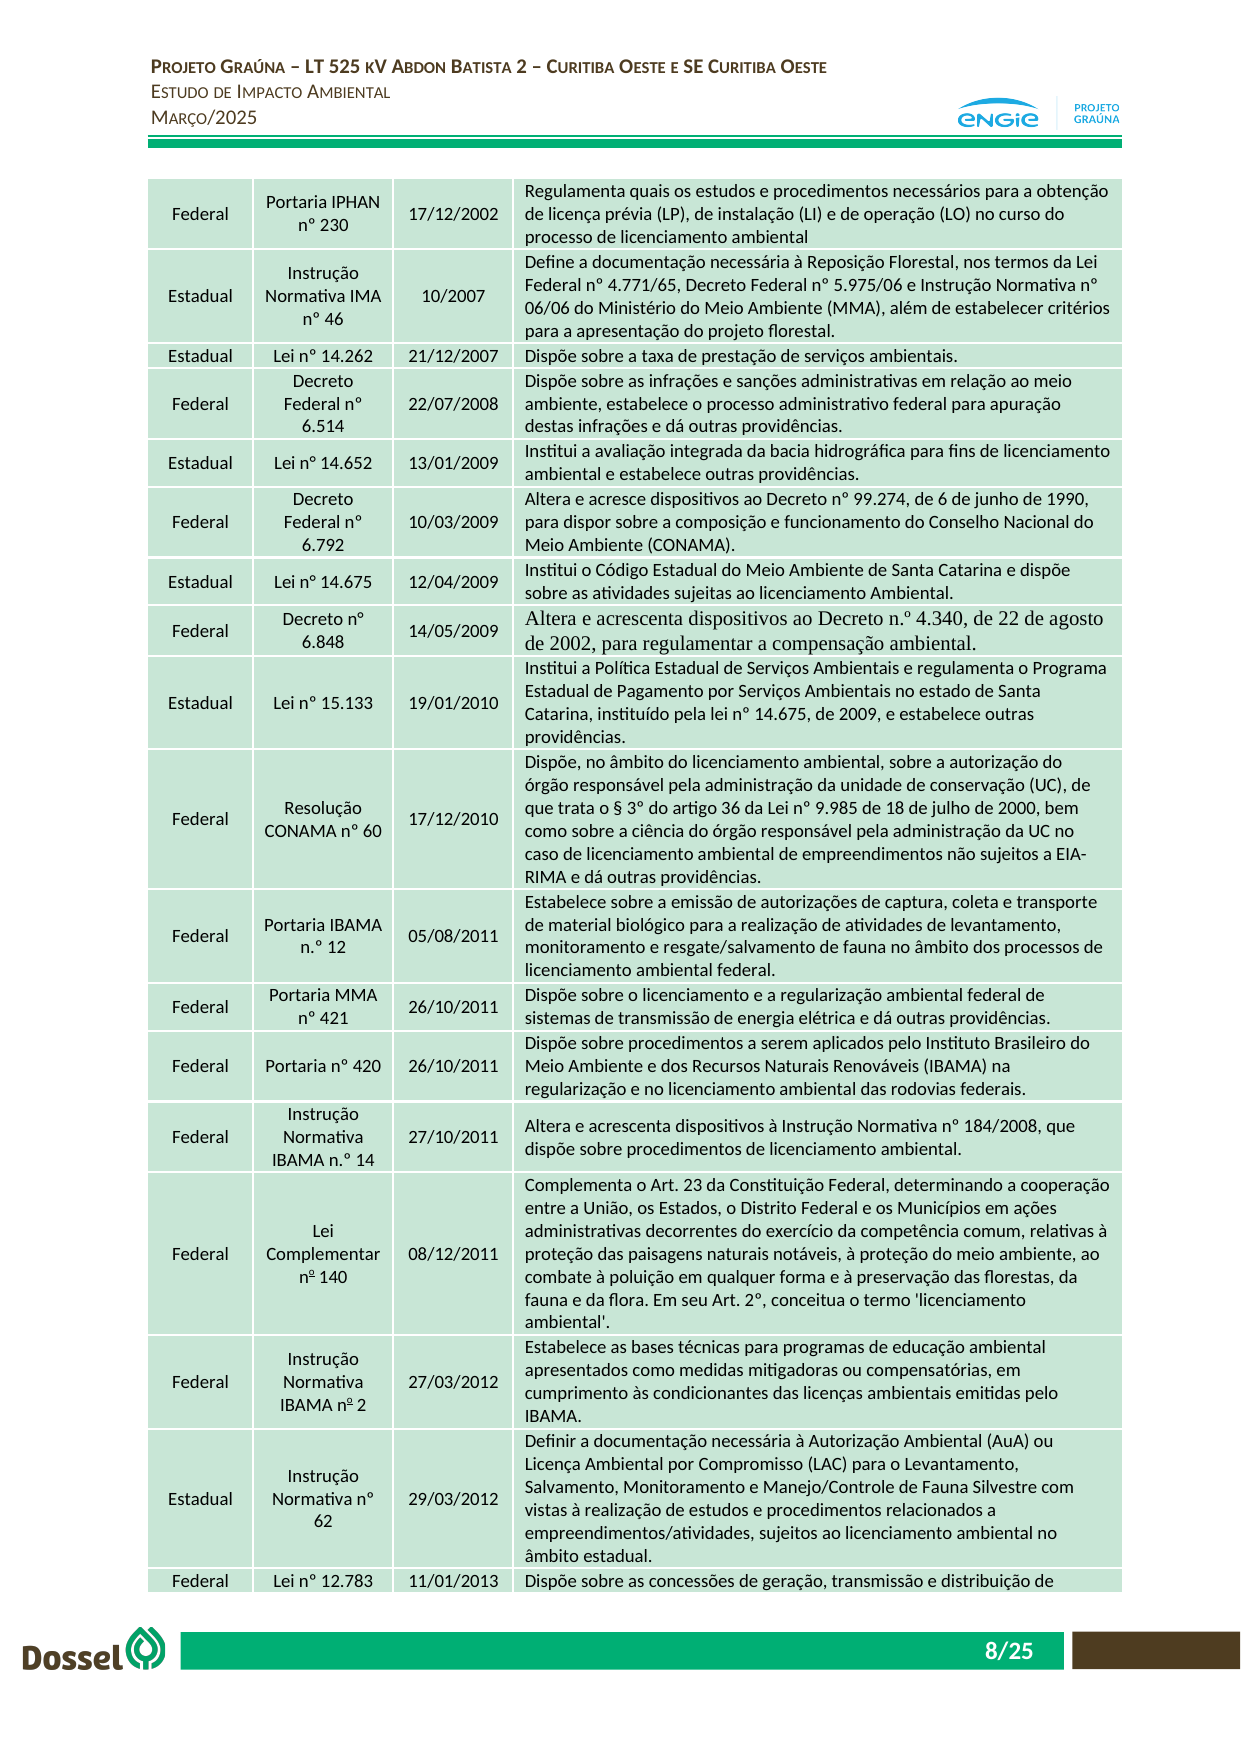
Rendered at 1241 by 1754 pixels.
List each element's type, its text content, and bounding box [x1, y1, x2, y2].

table_cell Lei Complementar no 140 [254, 1173, 392, 1334]
table_cell Lei nº 12.783 [254, 1569, 392, 1592]
table_cell Estadual [148, 344, 252, 367]
table_cell Instrução Normativa nº 62 [254, 1430, 392, 1567]
table_cell 10/03/2009 [394, 488, 512, 556]
table_cell Federal [148, 750, 252, 888]
table_cell Institui o Código Estadual do Meio Ambiente de Santa Catarina e dispõe sobre as atividades sujeitas ao licenciamento Ambiental. [514, 559, 1122, 604]
table_cell Instrução Normativa IMA nº 46 [254, 250, 392, 342]
table_cell 11/01/2013 [394, 1569, 512, 1592]
table_cell Dispõe sobre procedimentos a serem aplicados pelo Instituto Brasileiro do Meio Ambiente e dos Recursos Naturais Renováveis (IBAMA) na regularização e no licenciamento ambiental das rodovias federais. [514, 1032, 1122, 1100]
table_cell Lei n° 14.675 [254, 559, 392, 604]
table_cell Federal [148, 1173, 252, 1334]
table_cell Estadual [148, 559, 252, 604]
table_cell Instrução Normativa IBAMA n.º 14 [254, 1103, 392, 1171]
table_cell Federal [148, 1336, 252, 1427]
picture [957, 96, 1120, 130]
table_cell Institui a Política Estadual de Serviços Ambientais e regulamenta o Programa Estadual de Pagamento por Serviços Ambientais no estado de Santa Catarina, instituído pela lei nº 14.675, de 2009, e estabelece outras providências. [514, 657, 1122, 748]
table_cell 17/12/2002 [394, 179, 512, 248]
table_cell Definir a documentação necessária à Autorização Ambiental (AuA) ou Licença Ambiental por Compromisso (LAC) para o Levantamento, Salvamento, Monitoramento e Manejo/Controle de Fauna Silvestre com vistas à realização de estudos e procedimentos relacionados a empreendimentos/atividades, sujeitos ao licenciamento ambiental no âmbito estadual. [514, 1430, 1122, 1567]
table_cell Federal [148, 606, 252, 654]
table_cell 10/2007 [394, 250, 512, 342]
table_cell 17/12/2010 [394, 750, 512, 888]
table_cell Federal [148, 369, 252, 438]
table_cell 29/03/2012 [394, 1430, 512, 1567]
table_cell Estabelece sobre a emissão de autorizações de captura, coleta e transporte de material biológico para a realização de atividades de levantamento, monitoramento e resgate/salvamento de fauna no âmbito dos processos de licenciamento ambiental federal. [514, 890, 1122, 982]
table_cell 12/04/2009 [394, 559, 512, 604]
table_cell Institui a avaliação integrada da bacia hidrográfica para fins de licenciamento ambiental e estabelece outras providências. [514, 440, 1122, 486]
table_cell Federal [148, 984, 252, 1029]
table_cell Estadual [148, 440, 252, 486]
table_cell 14/05/2009 [394, 606, 512, 654]
table_cell 13/01/2009 [394, 440, 512, 486]
table_cell Federal [148, 488, 252, 556]
table_cell Federal [148, 1032, 252, 1100]
table_cell Estadual [148, 250, 252, 342]
table_cell 22/07/2008 [394, 369, 512, 438]
table_cell Lei nº 14.262 [254, 344, 392, 367]
table_cell Portaria IPHAN nº 230 [254, 179, 392, 248]
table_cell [514, 1569, 1122, 1592]
table_cell Estabelece as bases técnicas para programas de educação ambiental apresentados como medidas mitigadoras ou compensatórias, em cumprimento às condicionantes das licenças ambientais emitidas pelo IBAMA. [514, 1336, 1122, 1427]
table_cell Altera e acrescenta dispositivos à Instrução Normativa nº 184/2008, que dispõe sobre procedimentos de licenciamento ambiental. [514, 1103, 1122, 1171]
table_cell 27/03/2012 [394, 1336, 512, 1427]
table_cell 08/12/2011 [394, 1173, 512, 1334]
table_cell Regulamenta quais os estudos e procedimentos necessários para a obtenção de licença prévia (LP), de instalação (LI) e de operação (LO) no curso do processo de licenciamento ambiental [514, 179, 1122, 248]
table_cell Lei nº 15.133 [254, 657, 392, 748]
picture [22, 1627, 166, 1670]
table_cell 26/10/2011 [394, 1032, 512, 1100]
table_cell Complementa o Art. 23 da Constituição Federal, determinando a cooperação entre a União, os Estados, o Distrito Federal e os Municípios em ações administrativas decorrentes do exercício da competência comum, relativas à proteção das paisagens naturais notáveis, à proteção do meio ambiente, ao combate à poluição em qualquer forma e à preservação das florestas, da fauna e da flora. Em seu Art. 2º, conceitua o termo 'licenciamento ambiental'. [514, 1173, 1122, 1334]
table_cell Dispõe, no âmbito do licenciamento ambiental, sobre a autorização do órgão responsável pela administração da unidade de conservação (UC), de que trata o § 3º do artigo 36 da Lei nº 9.985 de 18 de julho de 2000, bem como sobre a ciência do órgão responsável pela administração da UC no caso de licenciamento ambiental de empreendimentos não sujeitos a EIA-RIMA e dá outras providências. [514, 750, 1122, 888]
table_cell Federal [148, 1103, 252, 1171]
table_cell Decreto n° 6.848 [254, 606, 392, 654]
table_cell Lei n° 14.652 [254, 440, 392, 486]
table_cell Resolução CONAMA nº 60 [254, 750, 392, 888]
table_cell Federal [148, 179, 252, 248]
table_cell Federal [148, 1569, 252, 1592]
table_cell 27/10/2011 [394, 1103, 512, 1171]
table_cell Altera e acrescenta dispositivos ao Decreto n.º 4.340, de 22 de agosto de 2002, para regulamentar a compensação ambiental. [514, 606, 1122, 654]
table_cell Altera e acresce dispositivos ao Decreto nº 99.274, de 6 de junho de 1990, para dispor sobre a composição e funcionamento do Conselho Nacional do Meio Ambiente (CONAMA). [514, 488, 1122, 556]
table_cell Define a documentação necessária à Reposição Florestal, nos termos da Lei Federal nº 4.771/65, Decreto Federal nº 5.975/06 e Instrução Normativa nº 06/06 do Ministério do Meio Ambiente (MMA), além de estabelecer critérios para a apresentação do projeto florestal. [514, 250, 1122, 342]
table_cell Decreto Federal nº 6.514 [254, 369, 392, 438]
table_cell Federal [148, 890, 252, 982]
table_cell Portaria nº 420 [254, 1032, 392, 1100]
table_cell 19/01/2010 [394, 657, 512, 748]
table_cell Estadual [148, 1430, 252, 1567]
table_cell Portaria MMA nº 421 [254, 984, 392, 1029]
table_cell Decreto Federal nº 6.792 [254, 488, 392, 556]
table_cell Portaria IBAMA n.º 12 [254, 890, 392, 982]
table_cell Estadual [148, 657, 252, 748]
table_cell 21/12/2007 [394, 344, 512, 367]
table_cell 26/10/2011 [394, 984, 512, 1029]
table_cell 05/08/2011 [394, 890, 512, 982]
table_cell Dispõe sobre a taxa de prestação de serviços ambientais. [514, 344, 1122, 367]
table_cell Dispõe sobre as infrações e sanções administrativas em relação ao meio ambiente, estabelece o processo administrativo federal para apuração destas infrações e dá outras providências. [514, 369, 1122, 438]
table_cell Dispõe sobre o licenciamento e a regularização ambiental federal de sistemas de transmissão de energia elétrica e dá outras providências. [514, 984, 1122, 1029]
table_cell Instrução Normativa IBAMA no 2 [254, 1336, 392, 1427]
